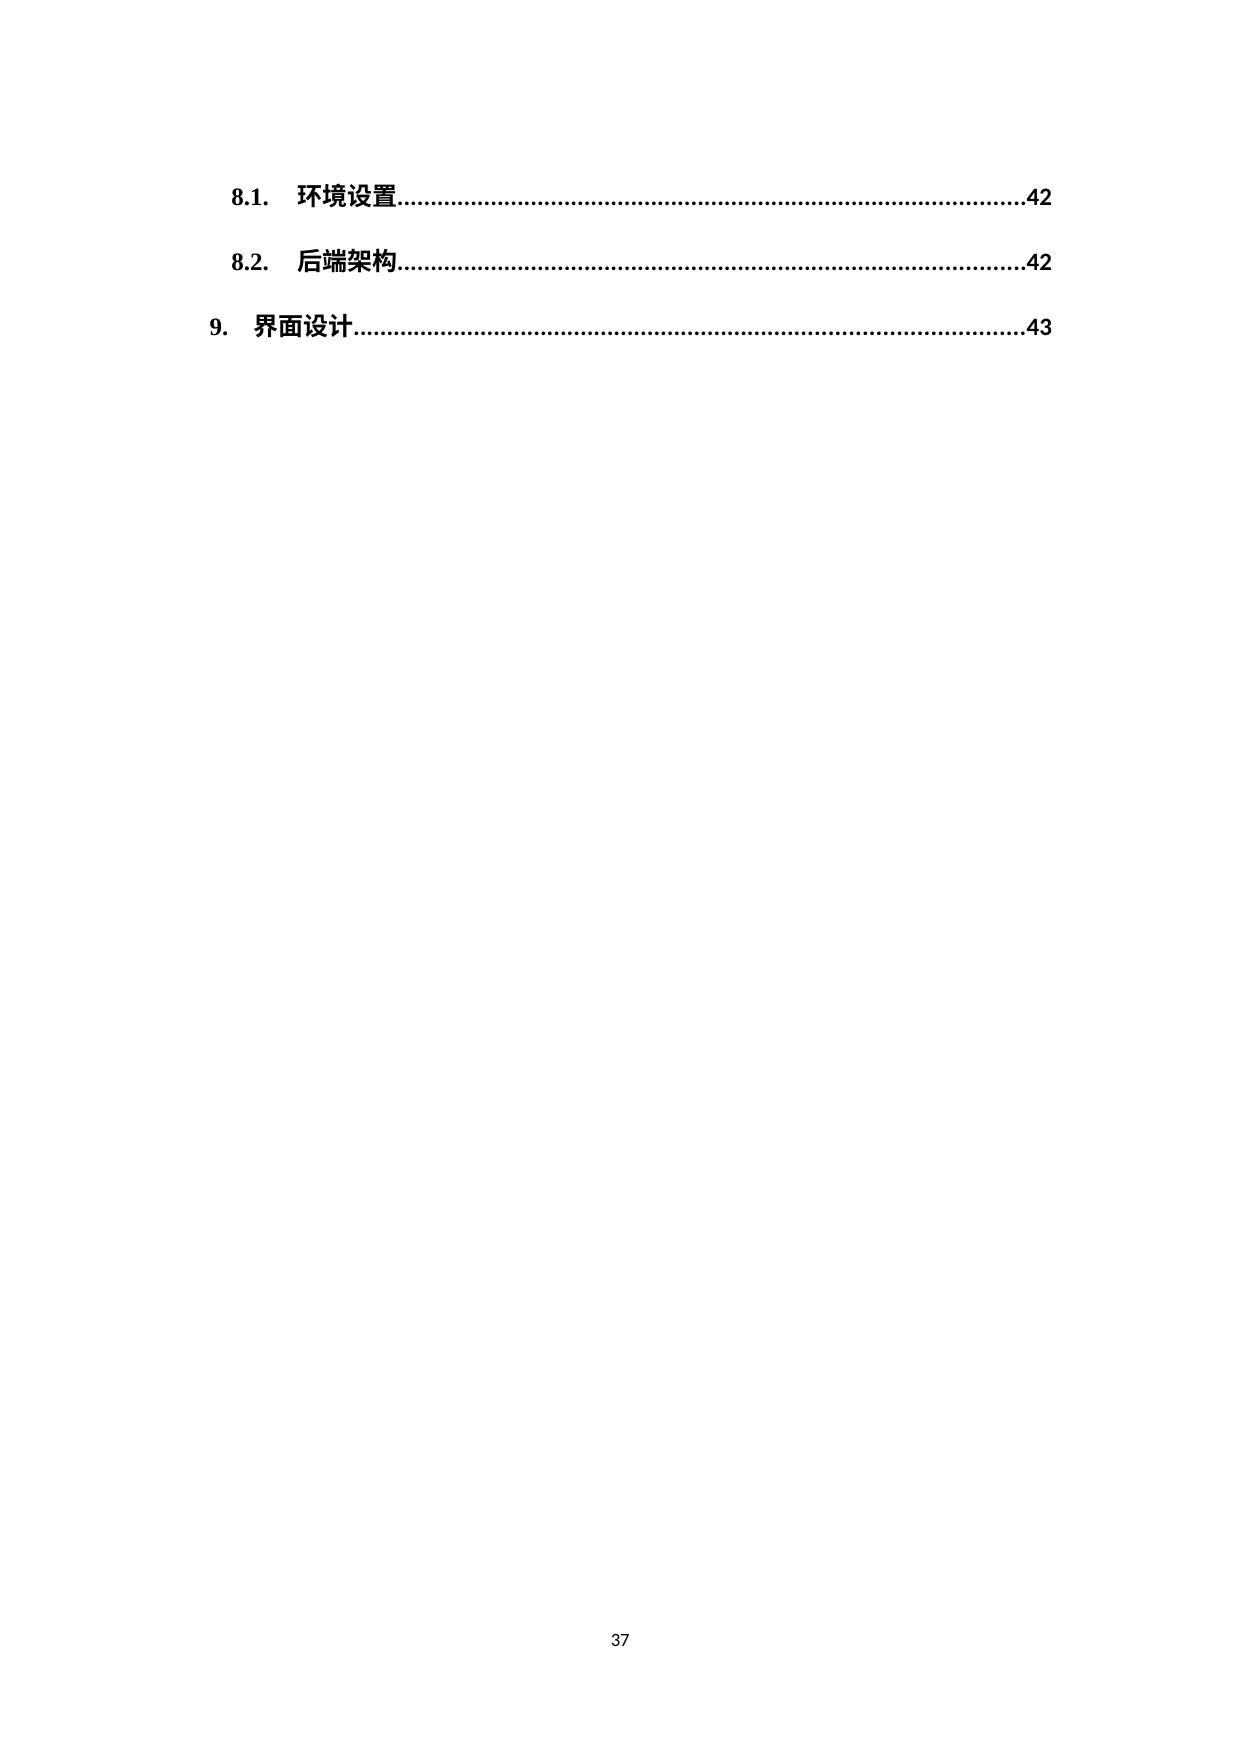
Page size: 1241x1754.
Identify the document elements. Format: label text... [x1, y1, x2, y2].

text 8.1. 环境设置 42 [231, 162, 1053, 227]
text 9. 界面设计 43 [209, 292, 1053, 357]
text 8.2. 后端架构 42 [231, 227, 1053, 292]
